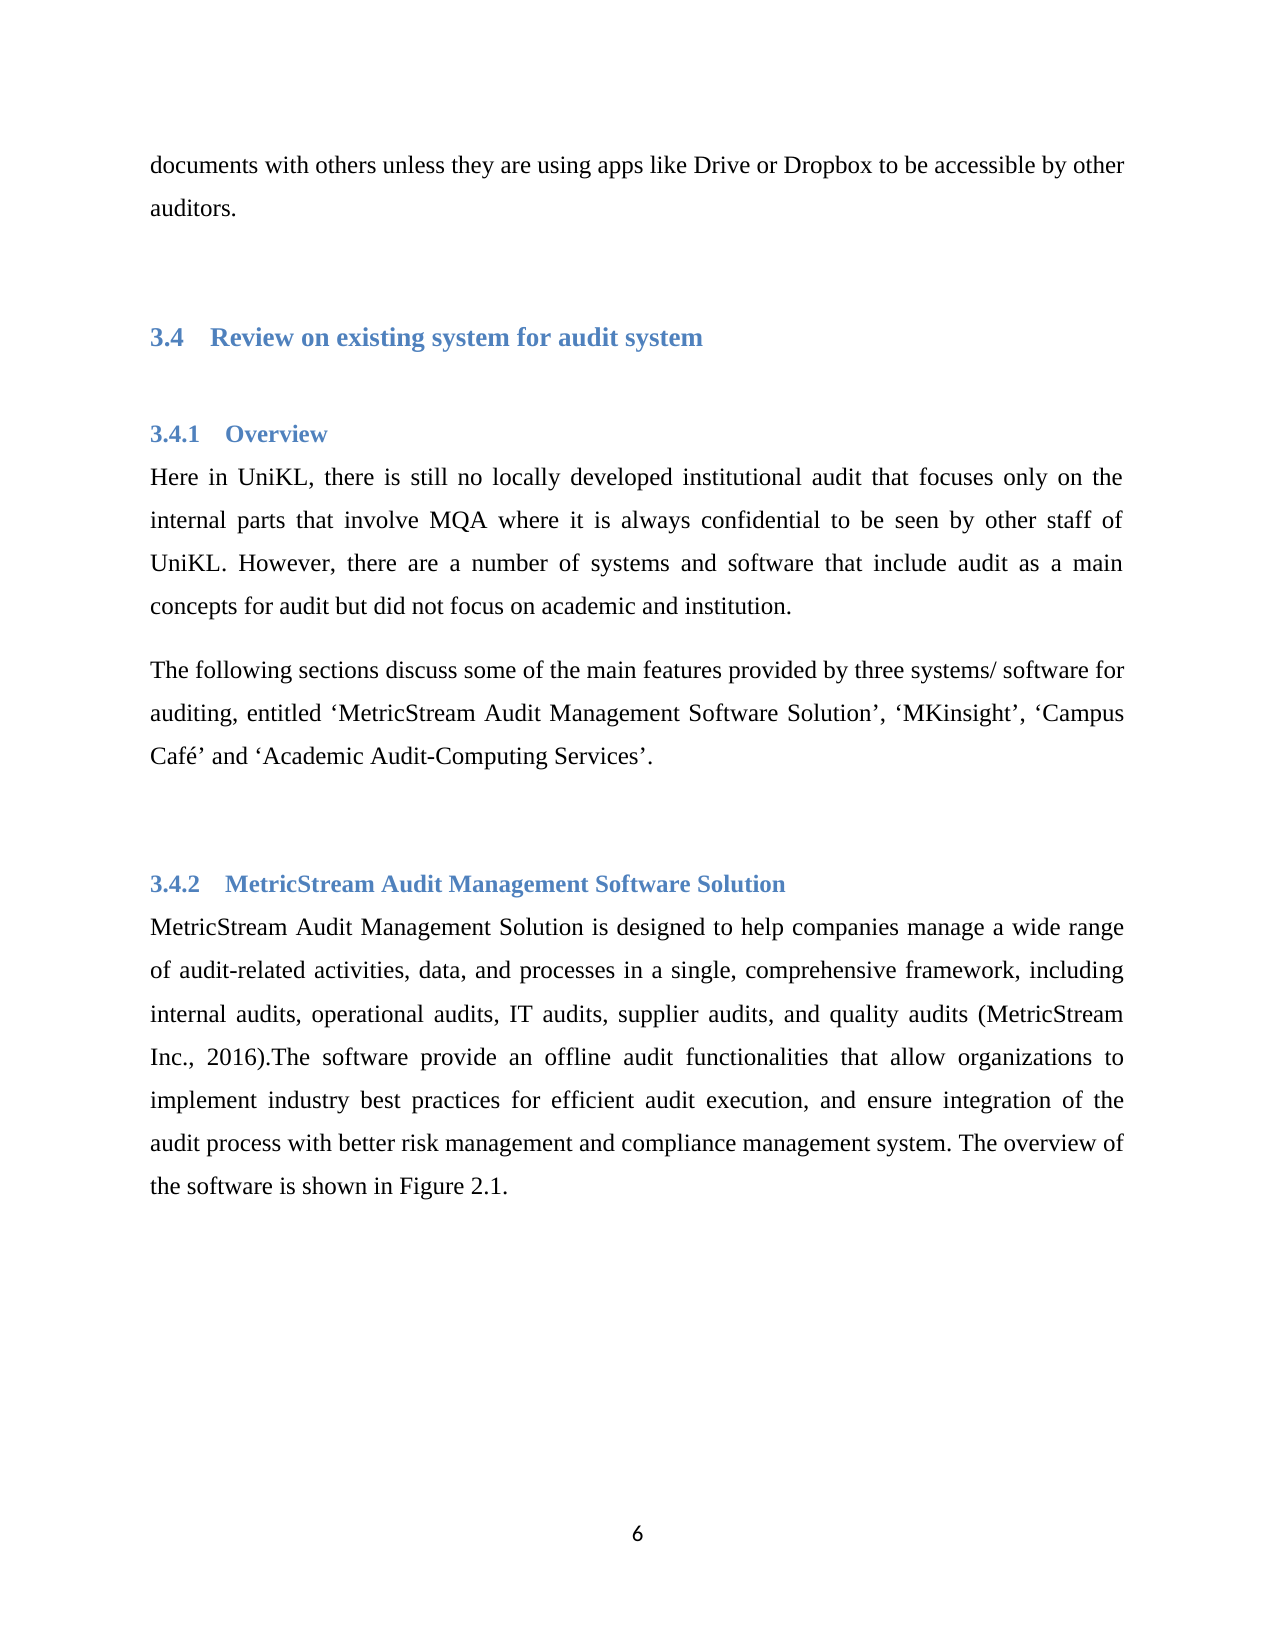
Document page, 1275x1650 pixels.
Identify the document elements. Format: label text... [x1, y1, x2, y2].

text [150, 150, 1125, 222]
subtitle Overview [150, 419, 1125, 447]
subtitle MetricStream Audit Management Software Solution [150, 869, 1125, 898]
text Here in UniKL, there is still no locally developed institutional audit that focuses only on the internal parts that involve MQA where it is always confidential to be seen by other staff of UniKL. However, there are a number of systems and software that include audit as a main concepts for audit but did not focus on academic and institution. [150, 462, 1125, 620]
text The following sections discuss some of the main features provided by three systems/ software for auditing, entitled ‘MetricStream Audit Management Software Solution’, ‘MKinsight’, ‘Campus Café’ and ‘Academic Audit-Computing Services’. [150, 655, 1125, 770]
subtitle Review on existing system for audit system [150, 321, 1125, 352]
text MetricStream Audit Management Solution is designed to help companies manage a wide range of audit-related activities, data, and processes in a single, comprehensive framework, including internal audits, operational audits, IT audits, supplier audits, and quality audits (MetricStream Inc., 2016).The software provide an offline audit functionalities that allow organizations to implement industry best practices for efficient audit execution, and ensure integration of the audit process with better risk management and compliance management system. The overview of the software is shown in Figure 2.1. [150, 912, 1125, 1200]
